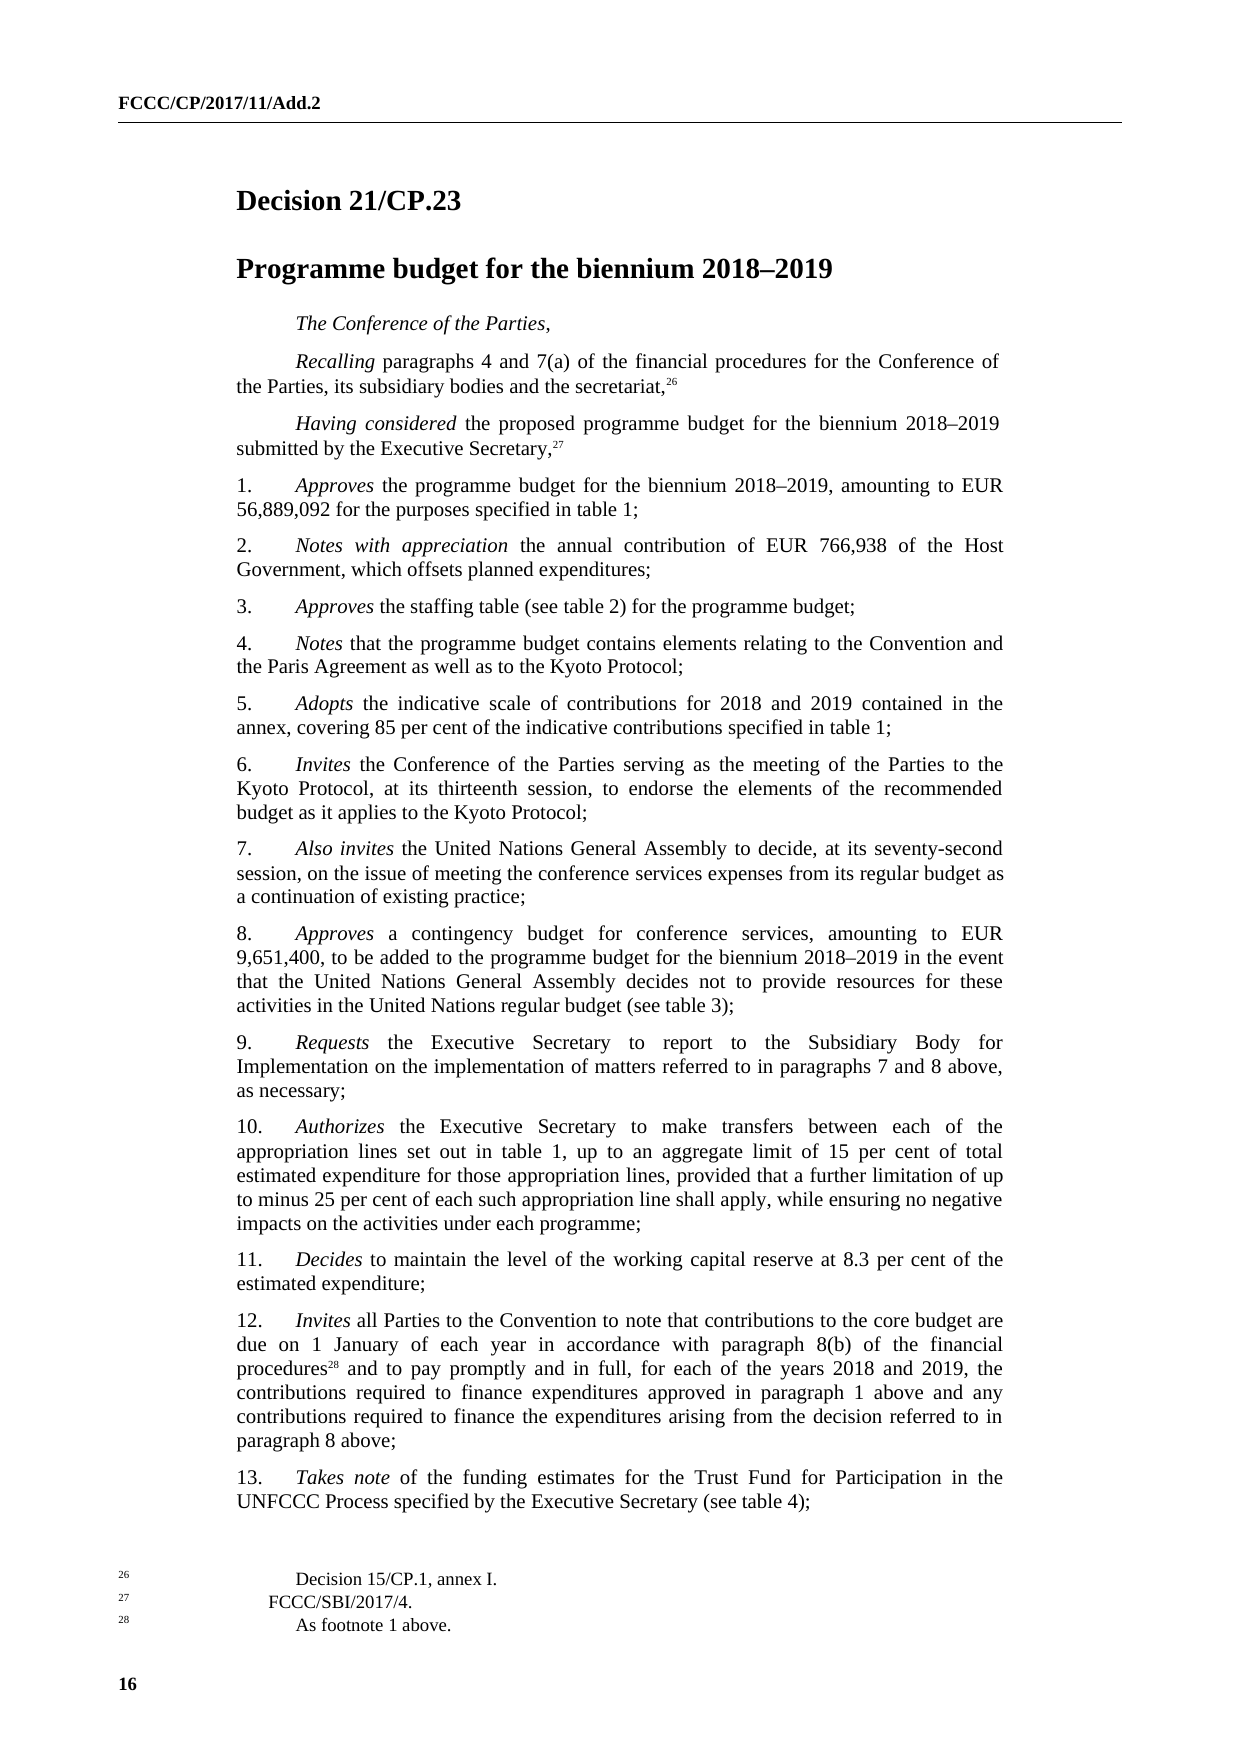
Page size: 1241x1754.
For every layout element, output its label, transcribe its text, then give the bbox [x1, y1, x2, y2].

list 9. Requests the Executive Secretary to report to the Subsidiary Body for Implementation on the implementation of matters referred to in paragraphs 7 and 8 above, as necessary; [236, 1030, 1004, 1102]
text The Conference of the Parties, [236, 310, 1122, 335]
list 7. Also invites the United Nations General Assembly to decide, at its seventy-second session, on the issue of meeting the conference services expenses from its regular budget as a continuation of existing practice; [236, 836, 1004, 908]
text Having considered the proposed programme budget for the biennium 2018–2019 submitted by the Executive Secretary, [236, 410, 1000, 460]
list 3. Approves the staffing table (see table 2) for the programme budget; [236, 594, 1004, 618]
list 8. Approves a contingency budget for conference services, amounting to EUR 9,651,400, to be added to the programme budget for the biennium 2018–2019 in the event that the United Nations General Assembly decides not to provide resources for these activities in the United Nations regular budget (see table 3); [236, 921, 1004, 1017]
list 12. Invites all Parties to the Convention to note that contributions to the core budget are due on 1 January of each year in accordance with paragraph 8(b) of the financial procedures and to pay promptly and in full, for each of the years 2018 and 2019, the contributions required to finance expenditures approved in paragraph 1 above and any contributions required to finance the expenditures arising from the decision referred to in paragraph 8 above; [236, 1308, 1004, 1452]
list 1. Approves the programme budget for the biennium 2018–2019, amounting to EUR 56,889,092 for the purposes specified in table 1; [236, 473, 1004, 521]
list 13. Takes note of the funding estimates for the Trust Fund for Participation in the UNFCCC Process specified by the Executive Secretary (see table 4); [236, 1465, 1004, 1513]
text Programme budget for the biennium 2018–2019 [118, 254, 1004, 285]
text Recalling paragraphs 4 and 7(a) of the financial procedures for the Conference of the Parties, its subsidiary bodies and the secretariat, [236, 348, 1000, 398]
list 2. Notes with appreciation the annual contribution of EUR 766,938 of the Host Government, which offsets planned expenditures; [236, 533, 1004, 581]
text Decision 21/CP.23 [118, 185, 1004, 216]
list 6. Invites the Conference of the Parties serving as the meeting of the Parties to the Kyoto Protocol, at its thirteenth session, to endorse the elements of the recommended budget as it applies to the Kyoto Protocol; [236, 752, 1004, 824]
list 4. Notes that the programme budget contains elements relating to the Convention and the Paris Agreement as well as to the Kyoto Protocol; [236, 630, 1004, 678]
list 11. Decides to maintain the level of the working capital reserve at 8.3 per cent of the estimated expenditure; [236, 1247, 1004, 1295]
list 5. Adopts the indicative scale of contributions for 2018 and 2019 contained in the annex, covering 85 per cent of the indicative contributions specified in table 1; [236, 691, 1004, 739]
list 10. Authorizes the Executive Secretary to make transfers between each of the appropriation lines set out in table 1, up to an aggregate limit of 15 per cent of total estimated expenditure for those appropriation lines, provided that a further limitation of up to minus 25 per cent of each such appropriation line shall apply, while ensuring no negative impacts on the activities under each programme; [236, 1114, 1004, 1235]
